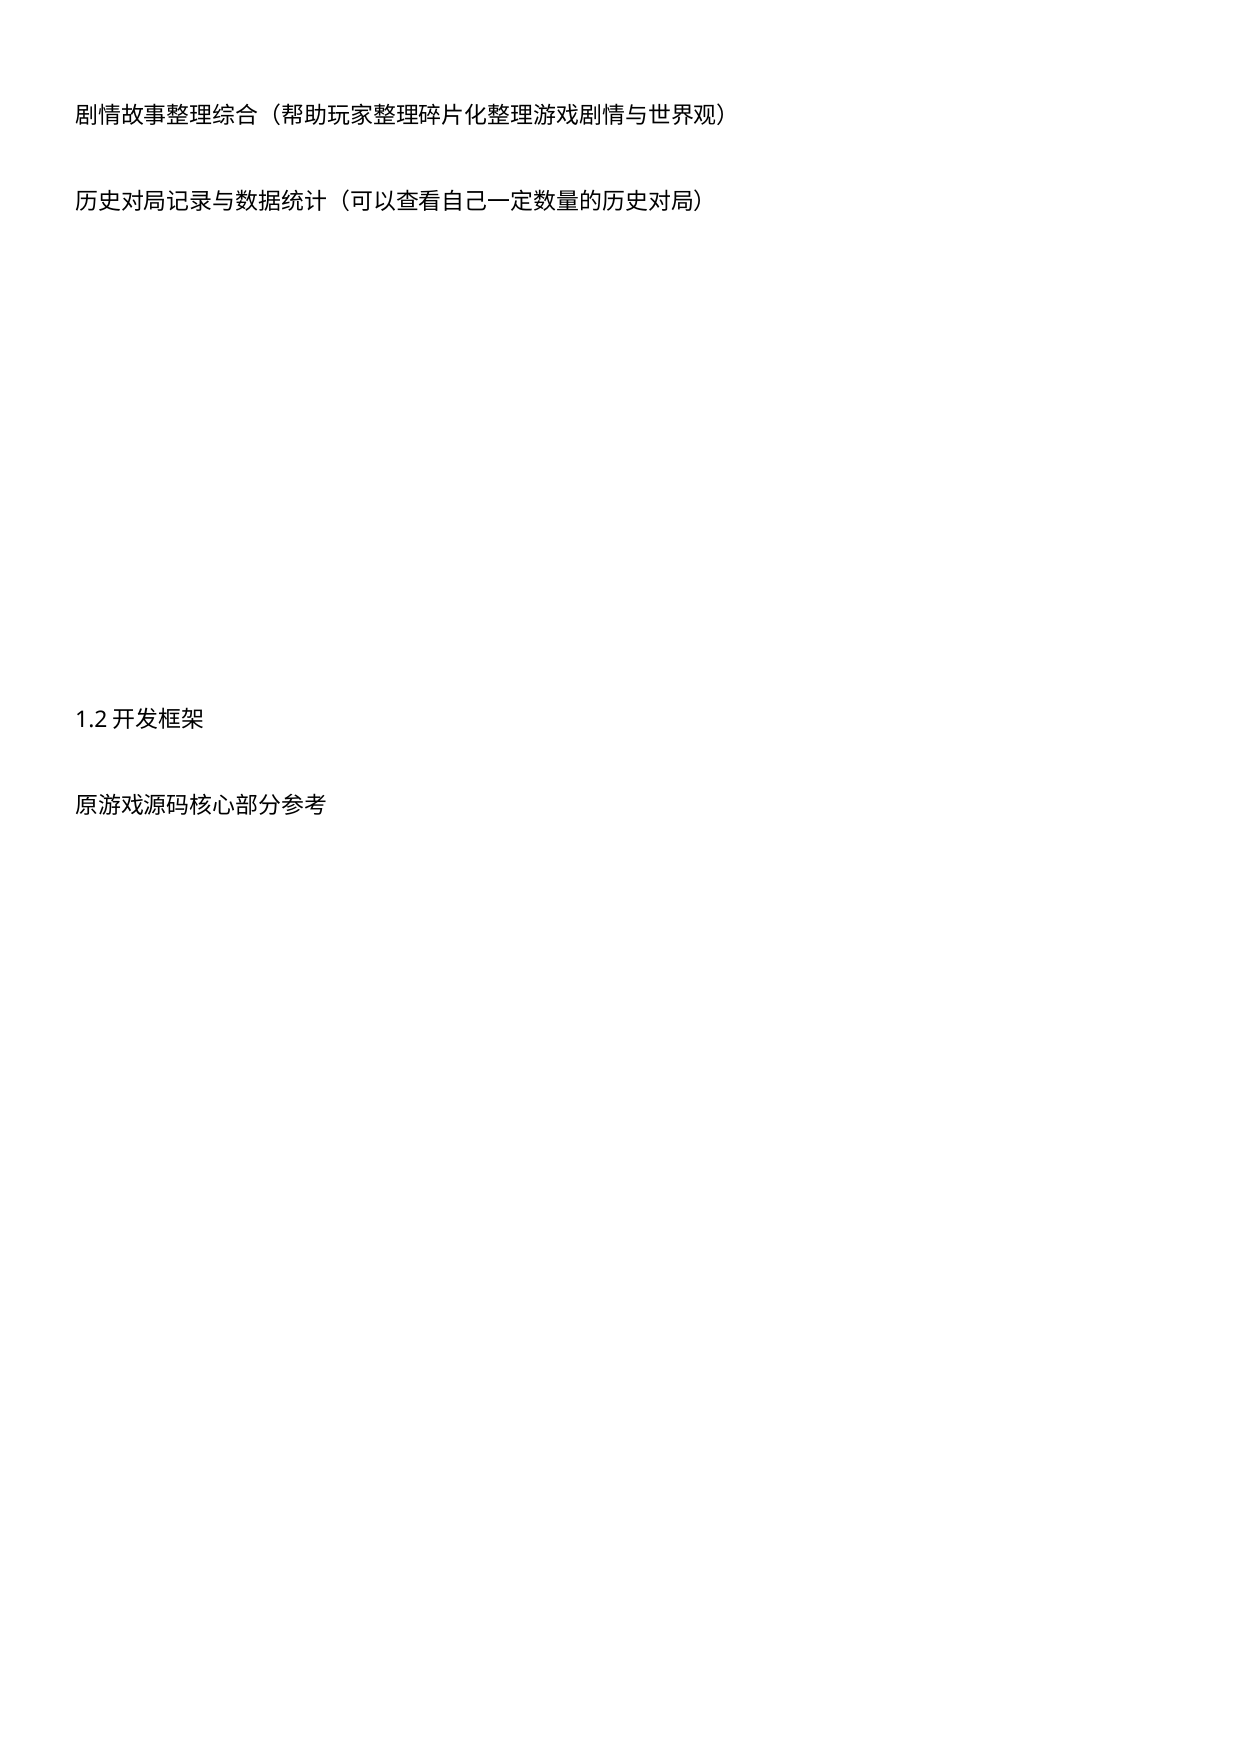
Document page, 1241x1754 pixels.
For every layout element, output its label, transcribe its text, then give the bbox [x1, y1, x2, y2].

text 剧情故事整理综合（帮助玩家整理碎片化整理游戏剧情与世界观） [75, 81, 1165, 146]
text 1.2开发框架 [75, 685, 1165, 750]
text 原游戏源码核心部分参考 [75, 771, 1165, 836]
text 历史对局记录与数据统计（可以查看自己一定数量的历史对局） [75, 167, 1165, 232]
